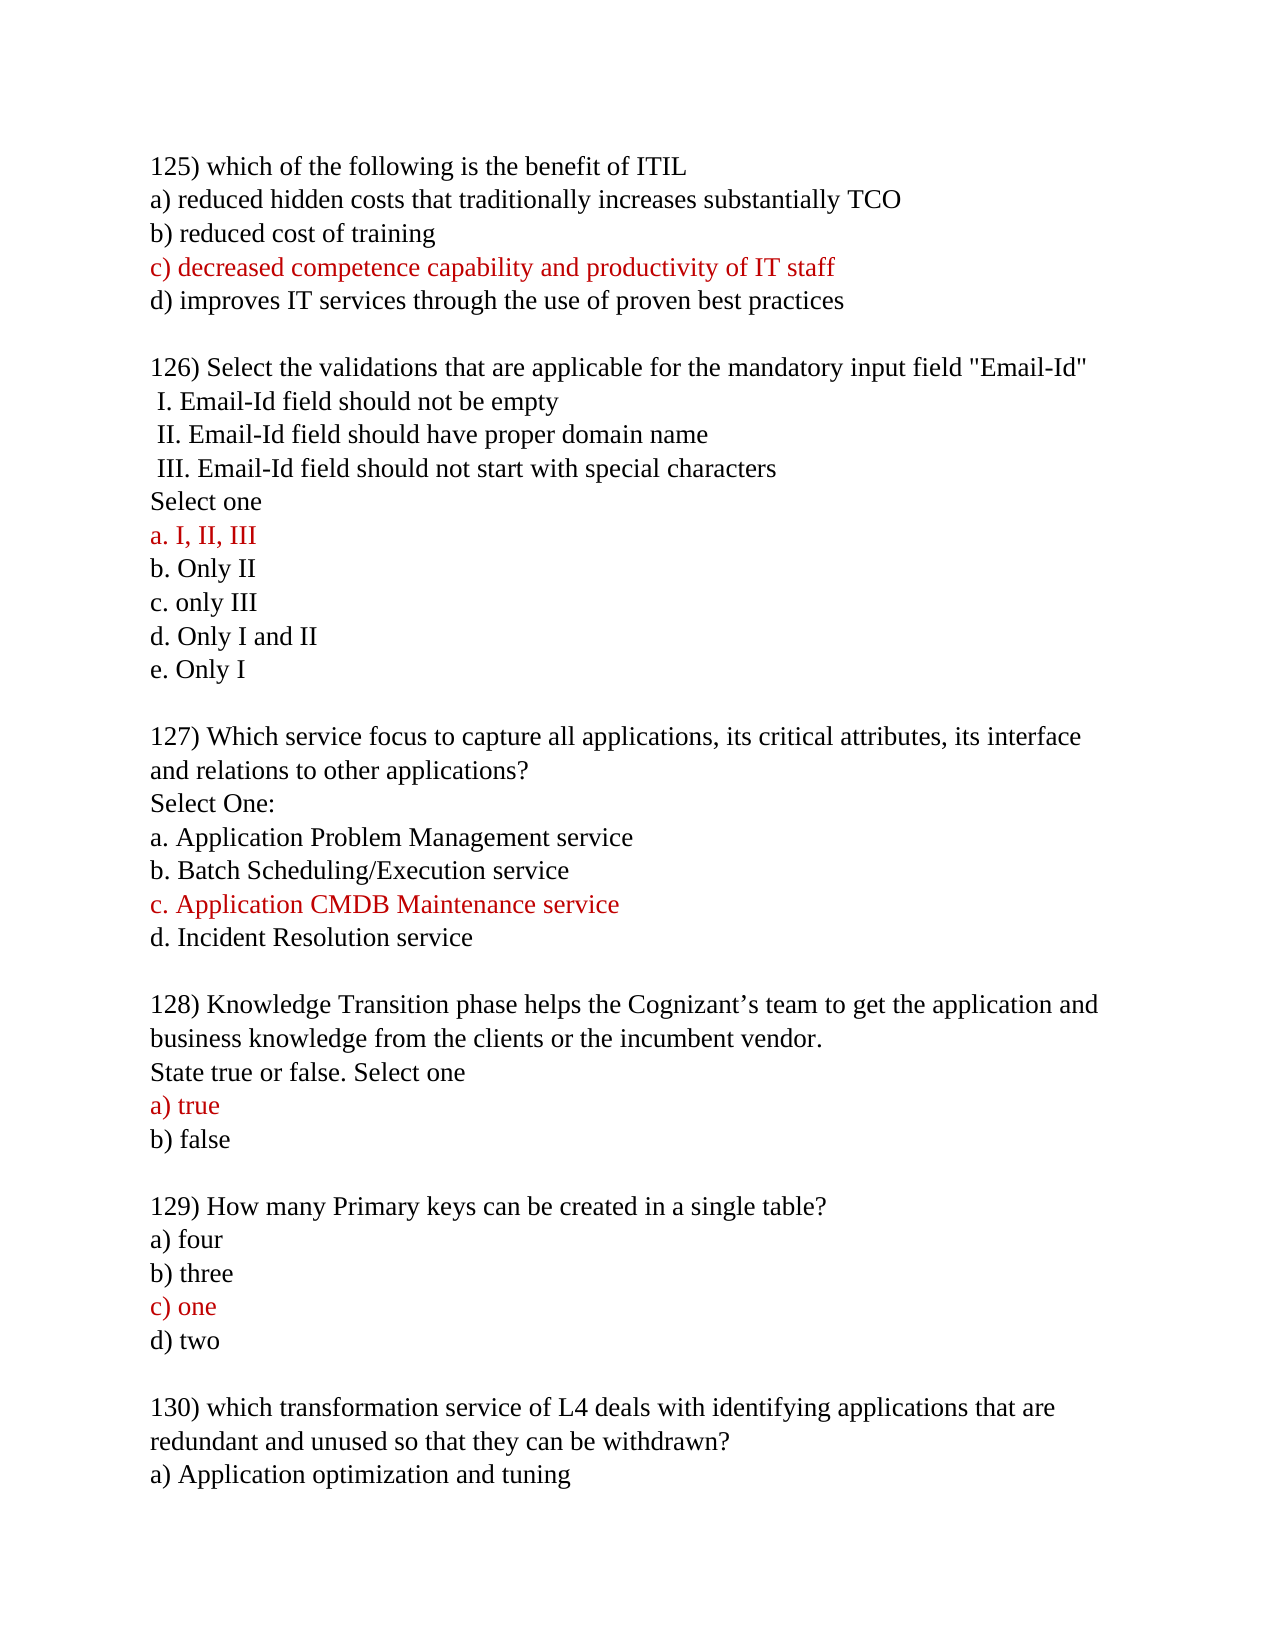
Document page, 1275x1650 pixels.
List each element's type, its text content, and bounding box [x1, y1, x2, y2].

text I. Email-Id field should not be empty [150, 385, 1125, 416]
text a) four [150, 1223, 1125, 1254]
text II. Email-Id field should have proper domain name [150, 418, 1125, 449]
text a. Application Problem Management service [150, 821, 1125, 852]
text a) true [150, 1089, 1125, 1120]
text Select One: [150, 787, 1125, 818]
text 126) Select the validations that are applicable for the mandatory input field "Email-Id" [150, 351, 1125, 382]
text e. Only I [150, 653, 1125, 684]
text c) decreased competence capability and productivity of IT staff [150, 251, 1125, 282]
text d. Only I and II [150, 619, 1125, 651]
text 129) How many Primary keys can be created in a single table? [150, 1190, 1125, 1221]
text d) improves IT services through the use of proven best practices [150, 284, 1125, 315]
text a) reduced hidden costs that traditionally increases substantially TCO [150, 183, 1125, 215]
text III. Email-Id field should not start with special characters [150, 452, 1125, 483]
text a) Application optimization and tuning [150, 1458, 1125, 1489]
text b. Batch Scheduling/Execution service [150, 854, 1125, 886]
text Select one [150, 485, 1125, 517]
text c. only III [150, 586, 1125, 617]
text b) reduced cost of training [150, 217, 1125, 248]
text State true or false. Select one [150, 1056, 1125, 1087]
text b) false [150, 1123, 1125, 1154]
text 127) Which service focus to capture all applications, its critical attributes, its interface and relations to other applications? [150, 720, 1125, 785]
text c) one [150, 1290, 1125, 1322]
text c. Application CMDB Maintenance service [150, 888, 1125, 919]
text d. Incident Resolution service [150, 921, 1125, 953]
text 130) which transformation service of L4 deals with identifying applications that are redundant and unused so that they can be withdrawn? [150, 1391, 1125, 1456]
text b. Only II [150, 552, 1125, 584]
text 128) Knowledge Transition phase helps the Cognizant’s team to get the application and business knowledge from the clients or the incumbent vendor. [150, 988, 1125, 1053]
text d) two [150, 1324, 1125, 1355]
text 125) which of the following is the benefit of ITIL [150, 150, 1125, 181]
text b) three [150, 1257, 1125, 1288]
text a. I, II, III [150, 519, 1125, 550]
